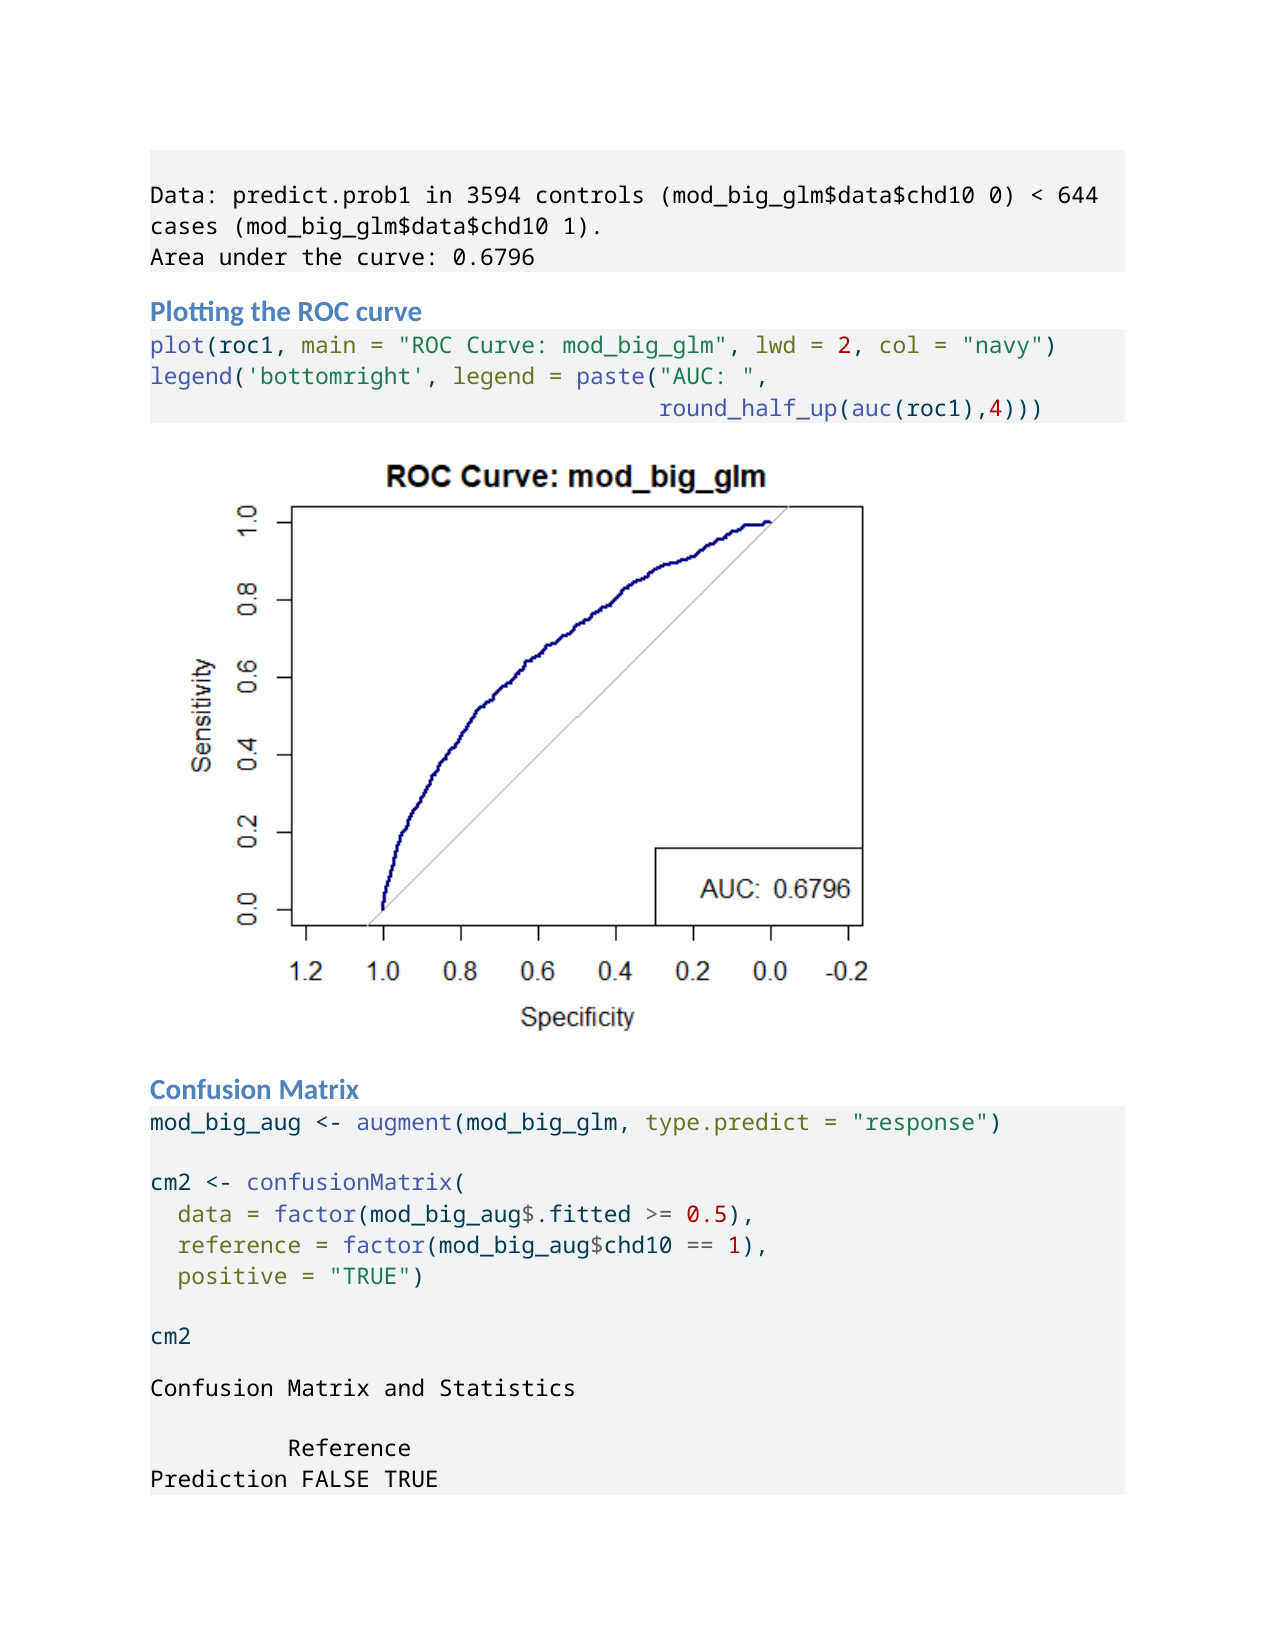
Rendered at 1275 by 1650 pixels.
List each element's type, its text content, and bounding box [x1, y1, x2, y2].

subtitle Confusion Matrix [150, 1071, 1125, 1106]
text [150, 1372, 1125, 1495]
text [150, 150, 1125, 272]
subtitle Plotting the ROC curve [150, 293, 1125, 329]
picture [168, 443, 927, 1050]
text mod_big_aug <- augment(mod_big_glm, type.predict = "response") cm2 <- confusionMatrix( data = factor(mod_big_aug$.fitted >= 0.5), reference = factor(mod_big_aug$chd10 == 1), positive = "TRUE") cm2 [150, 1106, 1125, 1351]
text plot(roc1, main = "ROC Curve: mod_big_glm", lwd = 2, col = "navy") legend('bottomright', legend = paste("AUC: ", round_half_up(auc(roc1),4))) [769, 329, 1125, 423]
